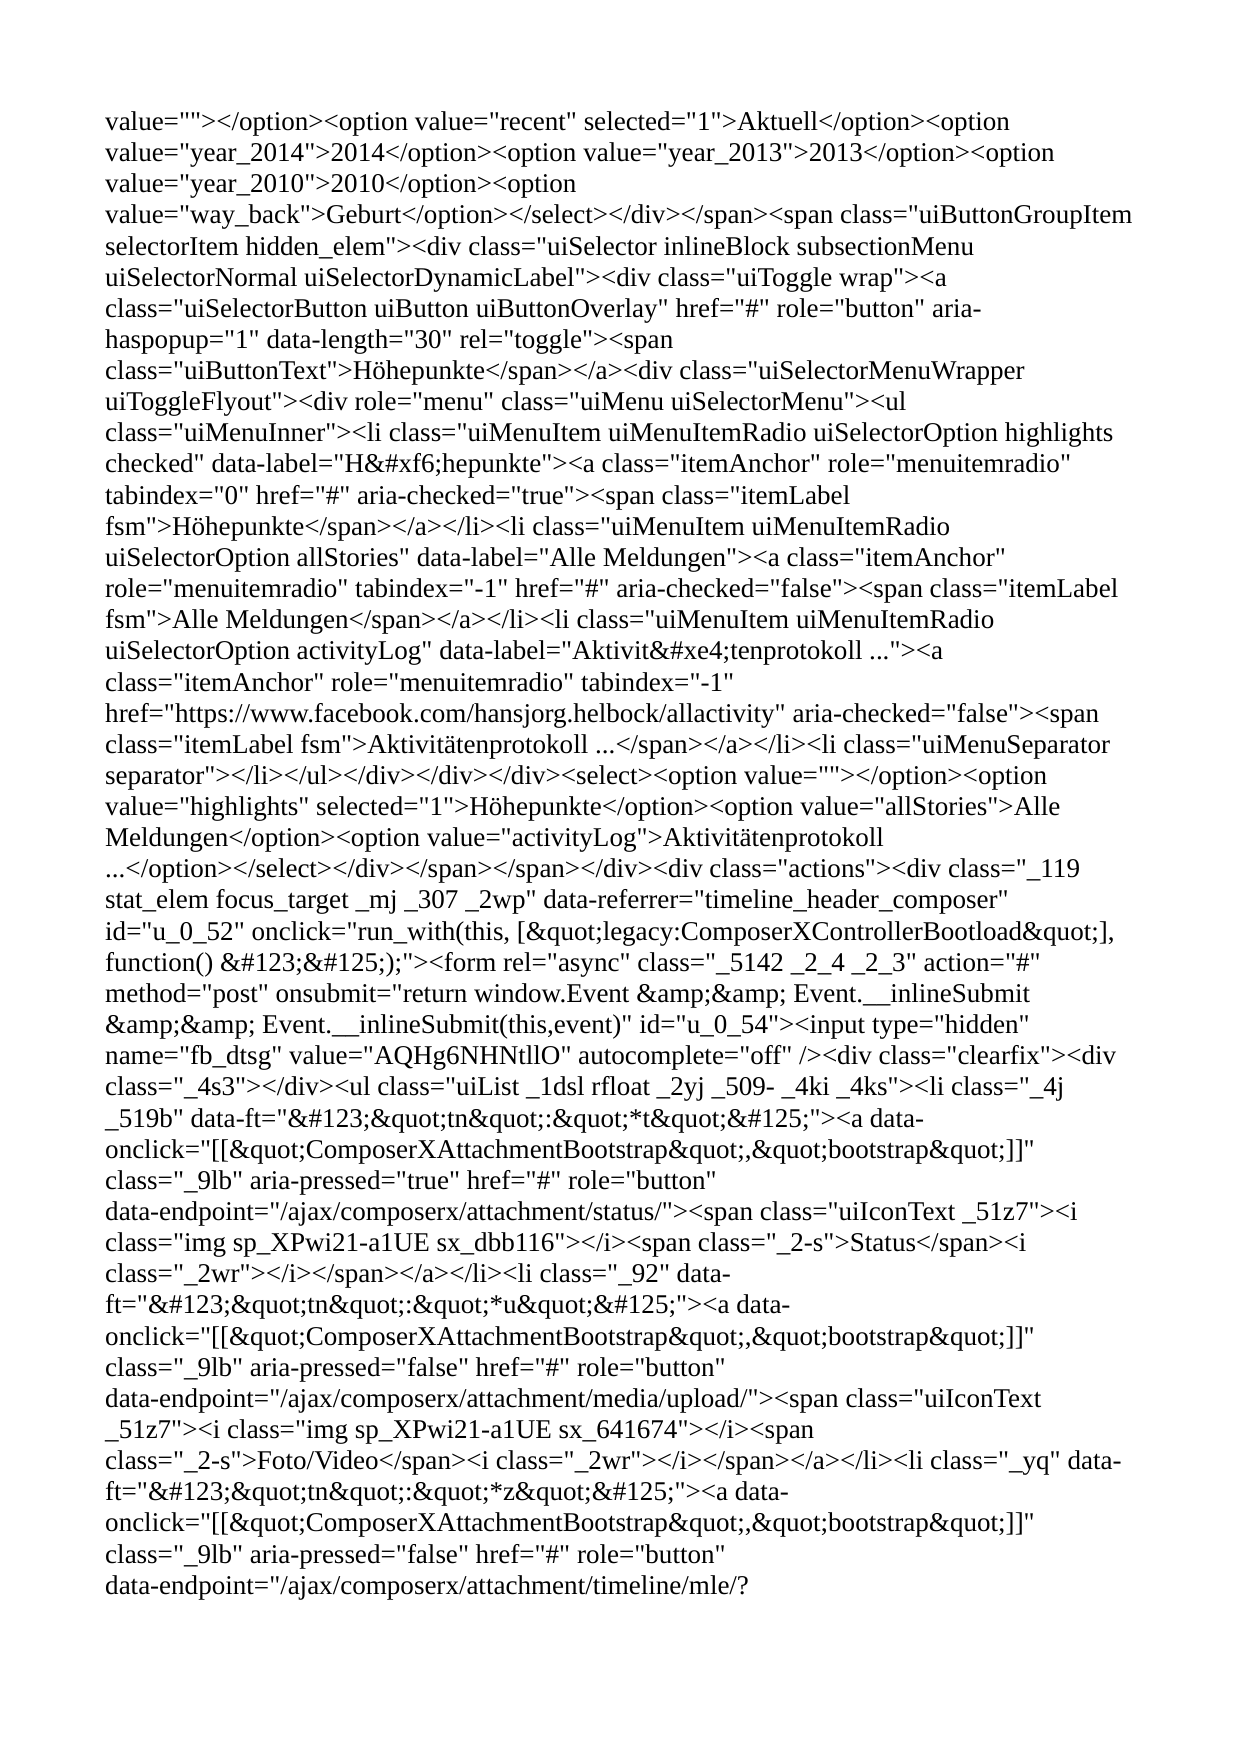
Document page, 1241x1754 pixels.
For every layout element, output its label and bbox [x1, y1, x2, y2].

text [105, 105, 1135, 1600]
